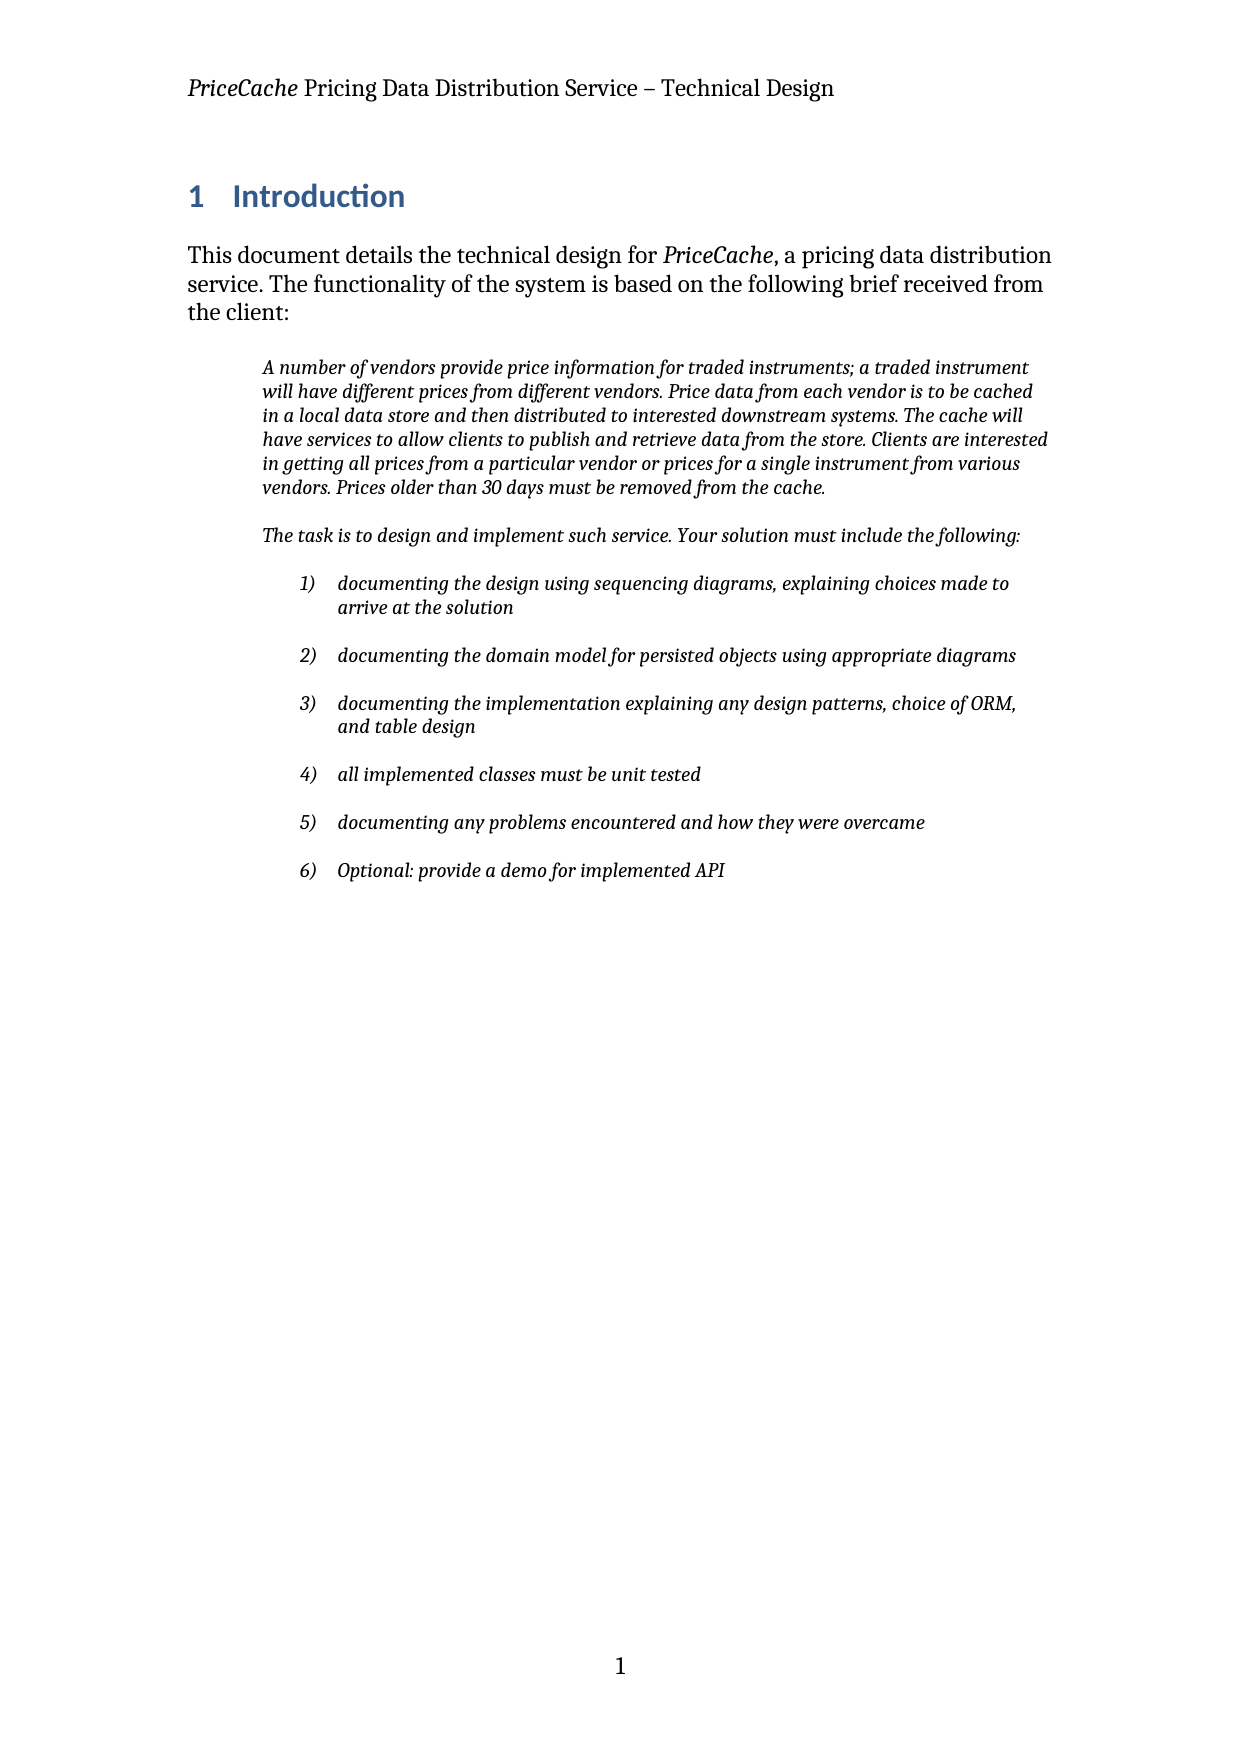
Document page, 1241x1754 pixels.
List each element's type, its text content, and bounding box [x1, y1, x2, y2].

list documenting the domain model for persisted objects using appropriate diagrams [300, 643, 1053, 667]
subtitle Introduction [187, 175, 1053, 216]
list all implemented classes must be unit tested [300, 763, 1053, 787]
text A number of vendors provide price information for traded instruments; a traded instrument will have different prices from different vendors. Price data from each vendor is to be cached in a local data store and then distributed to interested downstream systems. The cache will have services to allow clients to publish and retrieve data from the store. Clients are interested in getting all prices from a particular vendor or prices for a single instrument from various vendors. Prices older than 30 days must be removed from the cache. The task is to design and implement such service. Your solution must include the following: [262, 356, 1053, 547]
list documenting the design using sequencing diagrams, explaining choices made to arrive at the solution [300, 571, 1053, 619]
list documenting the implementation explaining any design patterns, choice of ORM, and table design [300, 691, 1053, 739]
list documenting any problems encountered and how they were overcame [300, 811, 1053, 835]
list Optional: provide a demo for implemented API [300, 859, 1053, 883]
text This document details the technical design for PriceCache, a pricing data distribution service. The functionality of the system is based on the following brief received from the client: [187, 241, 1053, 327]
